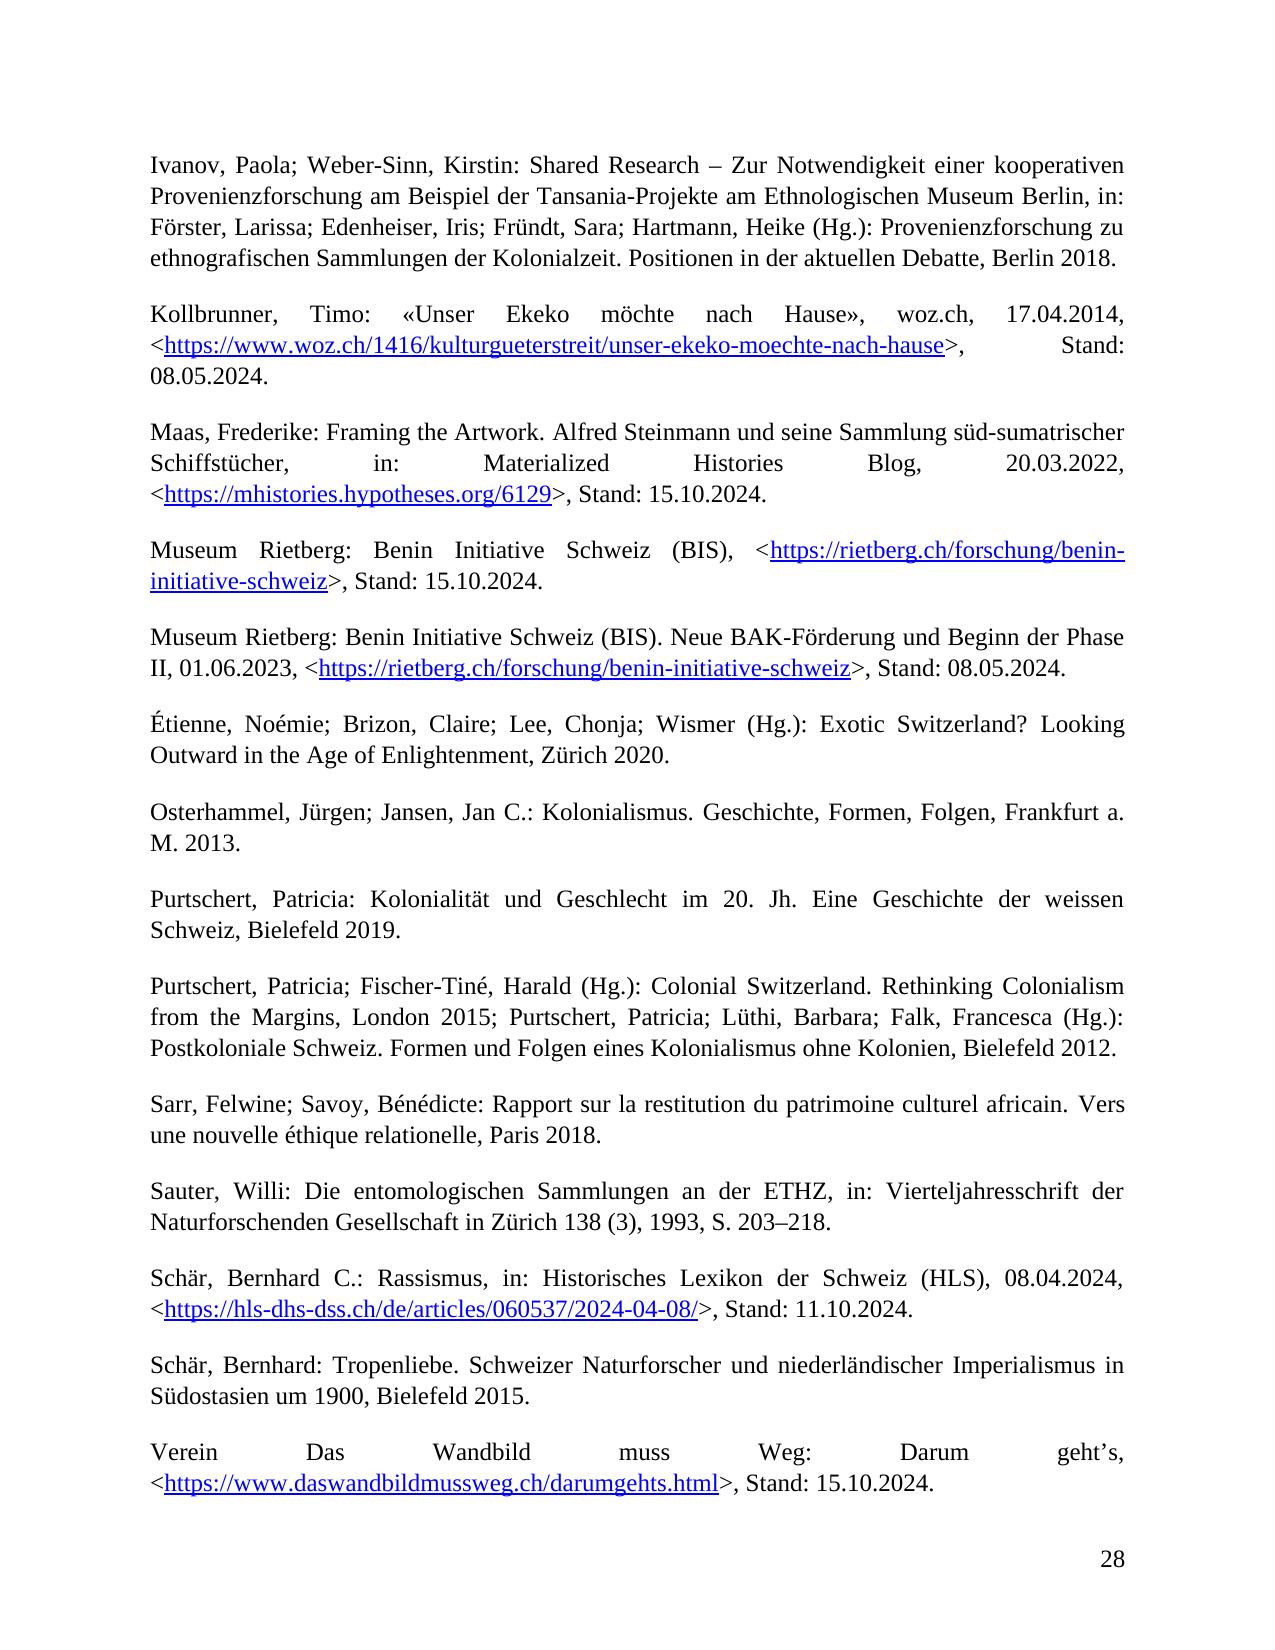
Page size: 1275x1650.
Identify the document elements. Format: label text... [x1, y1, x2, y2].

text Maas, Frederike: Framing the Artwork. Alfred Steinmann und seine Sammlung süd-sumatrischer Schiffstücher, in: Materialized Histories Blog, 20.03.2022, <https://mhistories.hypotheses.org/6129>, Stand: 15.10.2024. [150, 417, 1125, 508]
text Purtschert, Patricia; Fischer-Tiné, Harald (Hg.): Colonial Switzerland. Rethinking Colonialism from the Margins, London 2015; Purtschert, Patricia; Lüthi, Barbara; Falk, Francesca (Hg.): Postkoloniale Schweiz. Formen und Folgen eines Kolonialismus ohne Kolonien, Bielefeld 2012. [150, 971, 1125, 1062]
text Purtschert, Patricia: Kolonialität und Geschlecht im 20. Jh. Eine Geschichte der weissen Schweiz, Bielefeld 2019. [150, 884, 1125, 943]
text Museum Rietberg: Benin Initiative Schweiz (BIS). Neue BAK-Förderung und Beginn der Phase II, 01.06.2023, <https://rietberg.ch/forschung/benin-initiative-schweiz>, Stand: 08.05.2024. [150, 622, 1125, 682]
text Kollbrunner, Timo: «Unser Ekeko möchte nach Hause», woz.ch, 17.04.2014, <https://www.woz.ch/1416/kulturgueterstreit/unser-ekeko-moechte-nach-hause>, Stand: 08.05.2024. [150, 299, 1125, 390]
text Schär, Bernhard C.: Rassismus, in: Historisches Lexikon der Schweiz (HLS), 08.04.2024, <https://hls-dhs-dss.ch/de/articles/060537/2024-04-08/>, Stand: 11.10.2024. [150, 1263, 1125, 1323]
text Étienne, Noémie; Brizon, Claire; Lee, Chonja; Wismer (Hg.): Exotic Switzerland? Looking Outward in the Age of Enlightenment, Zürich 2020. [150, 709, 1125, 769]
text Museum Rietberg: Benin Initiative Schweiz (BIS), <https://rietberg.ch/forschung/benin-initiative-schweiz>, Stand: 15.10.2024. [150, 535, 1125, 595]
text Sarr, Felwine; Savoy, Bénédicte: Rapport sur la restitution du patrimoine culturel africain. Vers une nouvelle éthique relationelle, Paris 2018. [150, 1089, 1125, 1149]
text Schär, Bernhard: Tropenliebe. Schweizer Naturforscher und niederländischer Imperialismus in Südostasien um 1900, Bielefeld 2015. [150, 1350, 1125, 1410]
text Sauter, Willi: Die entomologischen Sammlungen an der ETHZ, in: Vierteljahresschrift der Naturforschenden Gesellschaft in Zürich 138 (3), 1993, S. 203–218. [150, 1176, 1125, 1236]
text Osterhammel, Jürgen; Jansen, Jan C.: Kolonialismus. Geschichte, Formen, Folgen, Frankfurt a. M. 2013. [150, 797, 1125, 856]
text Ivanov, Paola; Weber-Sinn, Kirstin: Shared Research – Zur Notwendigkeit einer kooperativen Provenienzforschung am Beispiel der Tansania-Projekte am Ethnologischen Museum Berlin, in: Förster, Larissa; Edenheiser, Iris; Fründt, Sara; Hartmann, Heike (Hg.): Provenienzforschung zu ethnografischen Sammlungen der Kolonialzeit. Positionen in der aktuellen Debatte, Berlin 2018. [150, 150, 1125, 272]
text Verein Das Wandbild muss Weg: Darum geht’s, <https://www.daswandbildmussweg.ch/darumgehts.html>, Stand: 15.10.2024. [150, 1437, 1125, 1497]
